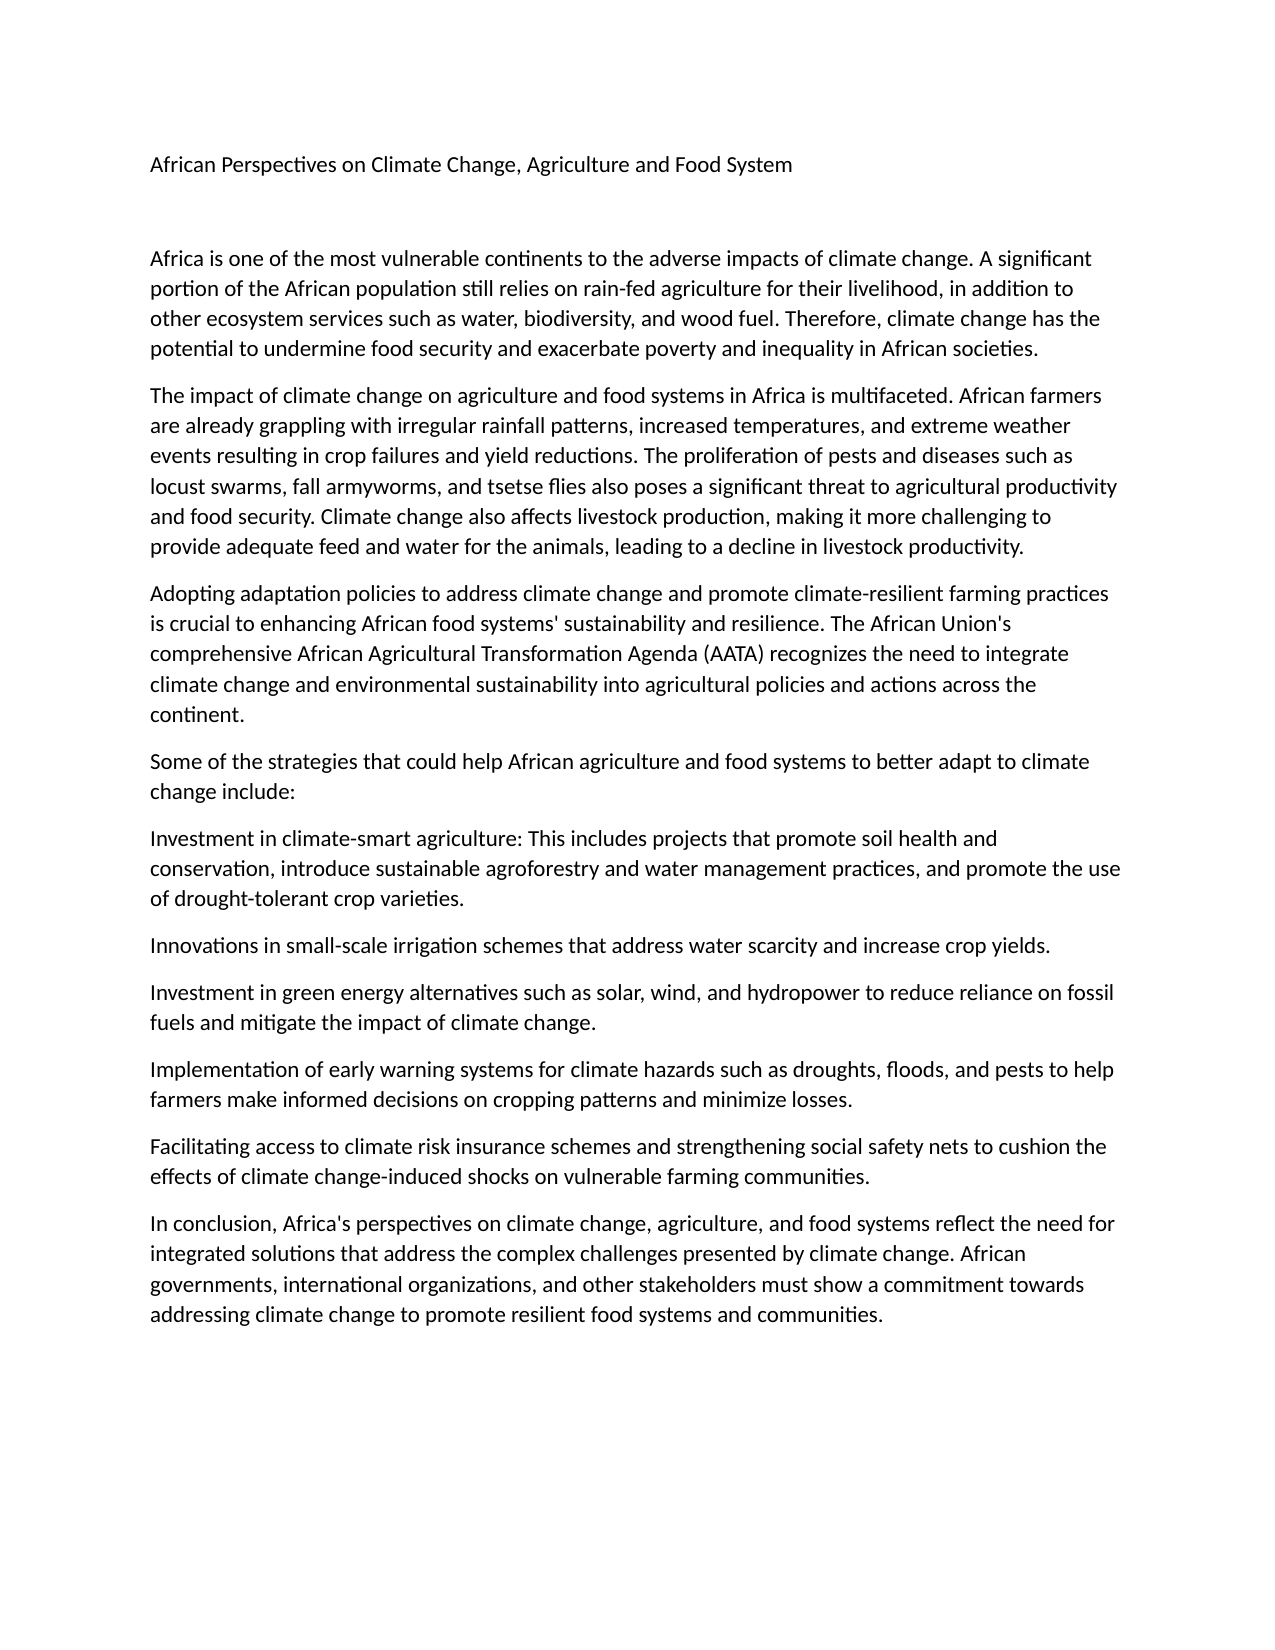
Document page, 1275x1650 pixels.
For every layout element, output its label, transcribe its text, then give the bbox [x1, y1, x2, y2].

text Investment in green energy alternatives such as solar, wind, and hydropower to reduce reliance on fossil fuels and mitigate the impact of climate change. [150, 978, 1125, 1036]
text Implementation of early warning systems for climate hazards such as droughts, floods, and pests to help farmers make informed decisions on cropping patterns and minimize losses. [150, 1055, 1125, 1113]
text Some of the strategies that could help African agriculture and food systems to better adapt to climate change include: [150, 747, 1125, 805]
text Investment in climate-smart agriculture: This includes projects that promote soil health and conservation, introduce sustainable agroforestry and water management practices, and promote the use of drought-tolerant crop varieties. [150, 824, 1125, 912]
text Facilitating access to climate risk insurance schemes and strengthening social safety nets to cushion the effects of climate change-induced shocks on vulnerable farming communities. [150, 1132, 1125, 1191]
text Innovations in small-scale irrigation schemes that address water scarcity and increase crop yields. [150, 931, 1125, 959]
text The impact of climate change on agriculture and food systems in Africa is multifaceted. African farmers are already grappling with irregular rainfall patterns, increased temperatures, and extreme weather events resulting in crop failures and yield reductions. The proliferation of pests and diseases such as locust swarms, fall armyworms, and tsetse flies also poses a significant threat to agricultural productivity and food security. Climate change also affects livestock production, making it more challenging to provide adequate feed and water for the animals, leading to a decline in livestock productivity. [150, 381, 1125, 560]
text In conclusion, Africa's perspectives on climate change, agriculture, and food systems reflect the need for integrated solutions that address the complex challenges presented by climate change. African governments, international organizations, and other stakeholders must show a commitment towards addressing climate change to promote resilient food systems and communities. [150, 1209, 1125, 1328]
text Africa is one of the most vulnerable continents to the adverse impacts of climate change. A significant portion of the African population still relies on rain-fed agriculture for their livelihood, in addition to other ecosystem services such as water, biodiversity, and wood fuel. Therefore, climate change has the potential to undermine food security and exacerbate poverty and inequality in African societies. [150, 244, 1125, 362]
text African Perspectives on Climate Change, Agriculture and Food System [150, 150, 1125, 178]
text Adopting adaptation policies to address climate change and promote climate-resilient farming practices is crucial to enhancing African food systems' sustainability and resilience. The African Union's comprehensive African Agricultural Transformation Agenda (AATA) recognizes the need to integrate climate change and environmental sustainability into agricultural policies and actions across the continent. [150, 579, 1125, 728]
